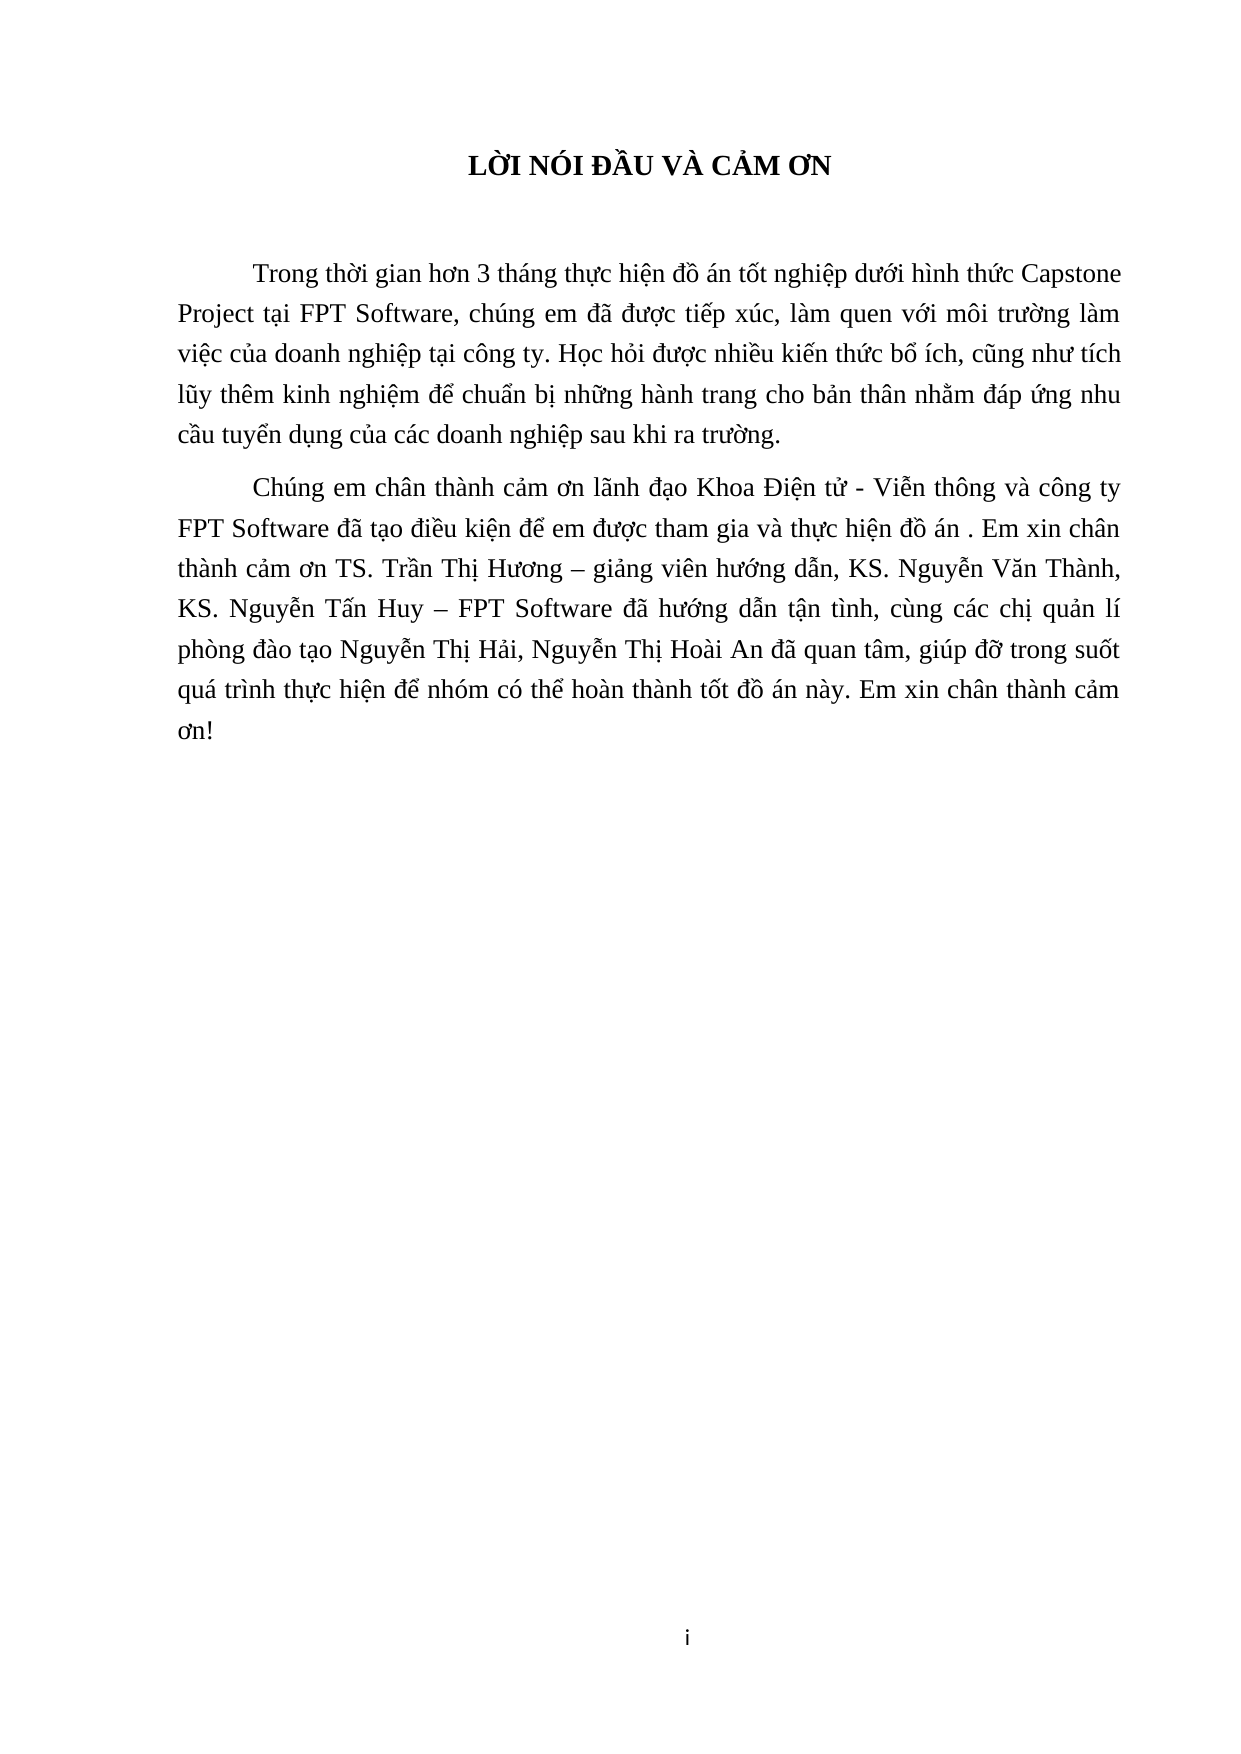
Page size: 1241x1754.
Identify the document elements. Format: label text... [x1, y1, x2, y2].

subtitle LỜI NÓI ĐẦU VÀ CẢM ƠN [177, 148, 1122, 181]
text Chúng em chân thành cảm ơn lãnh đạo Khoa Điện tử - Viễn thông và công ty FPT Software đã tạo điều kiện để em được tham gia và thực hiện đồ án . Em xin chân thành cảm ơn TS. Trần Thị Hương – giảng viên hướng dẫn, KS. Nguyễn Văn Thành, KS. Nguyễn Tấn Huy – FPT Software đã hướng dẫn tận tình, cùng các chị quản lí phòng đào tạo Nguyễn Thị Hải, Nguyễn Thị Hoài An đã quan tâm, giúp đỡ trong suốt quá trình thực hiện để nhóm có thể hoàn thành tốt đồ án này. Em xin chân thành cảm ơn! [177, 471, 1122, 745]
text Trong thời gian hơn 3 tháng thực hiện đồ án tốt nghiệp dưới hình thức Capstone Project tại FPT Software, chúng em đã được tiếp xúc, làm quen với môi trường làm việc của doanh nghiệp tại công ty. Học hỏi được nhiều kiến thức bổ ích, cũng như tích lũy thêm kinh nghiệm để chuẩn bị những hành trang cho bản thân nhằm đáp ứng nhu cầu tuyển dụng của các doanh nghiệp sau khi ra trường. [177, 257, 1122, 449]
